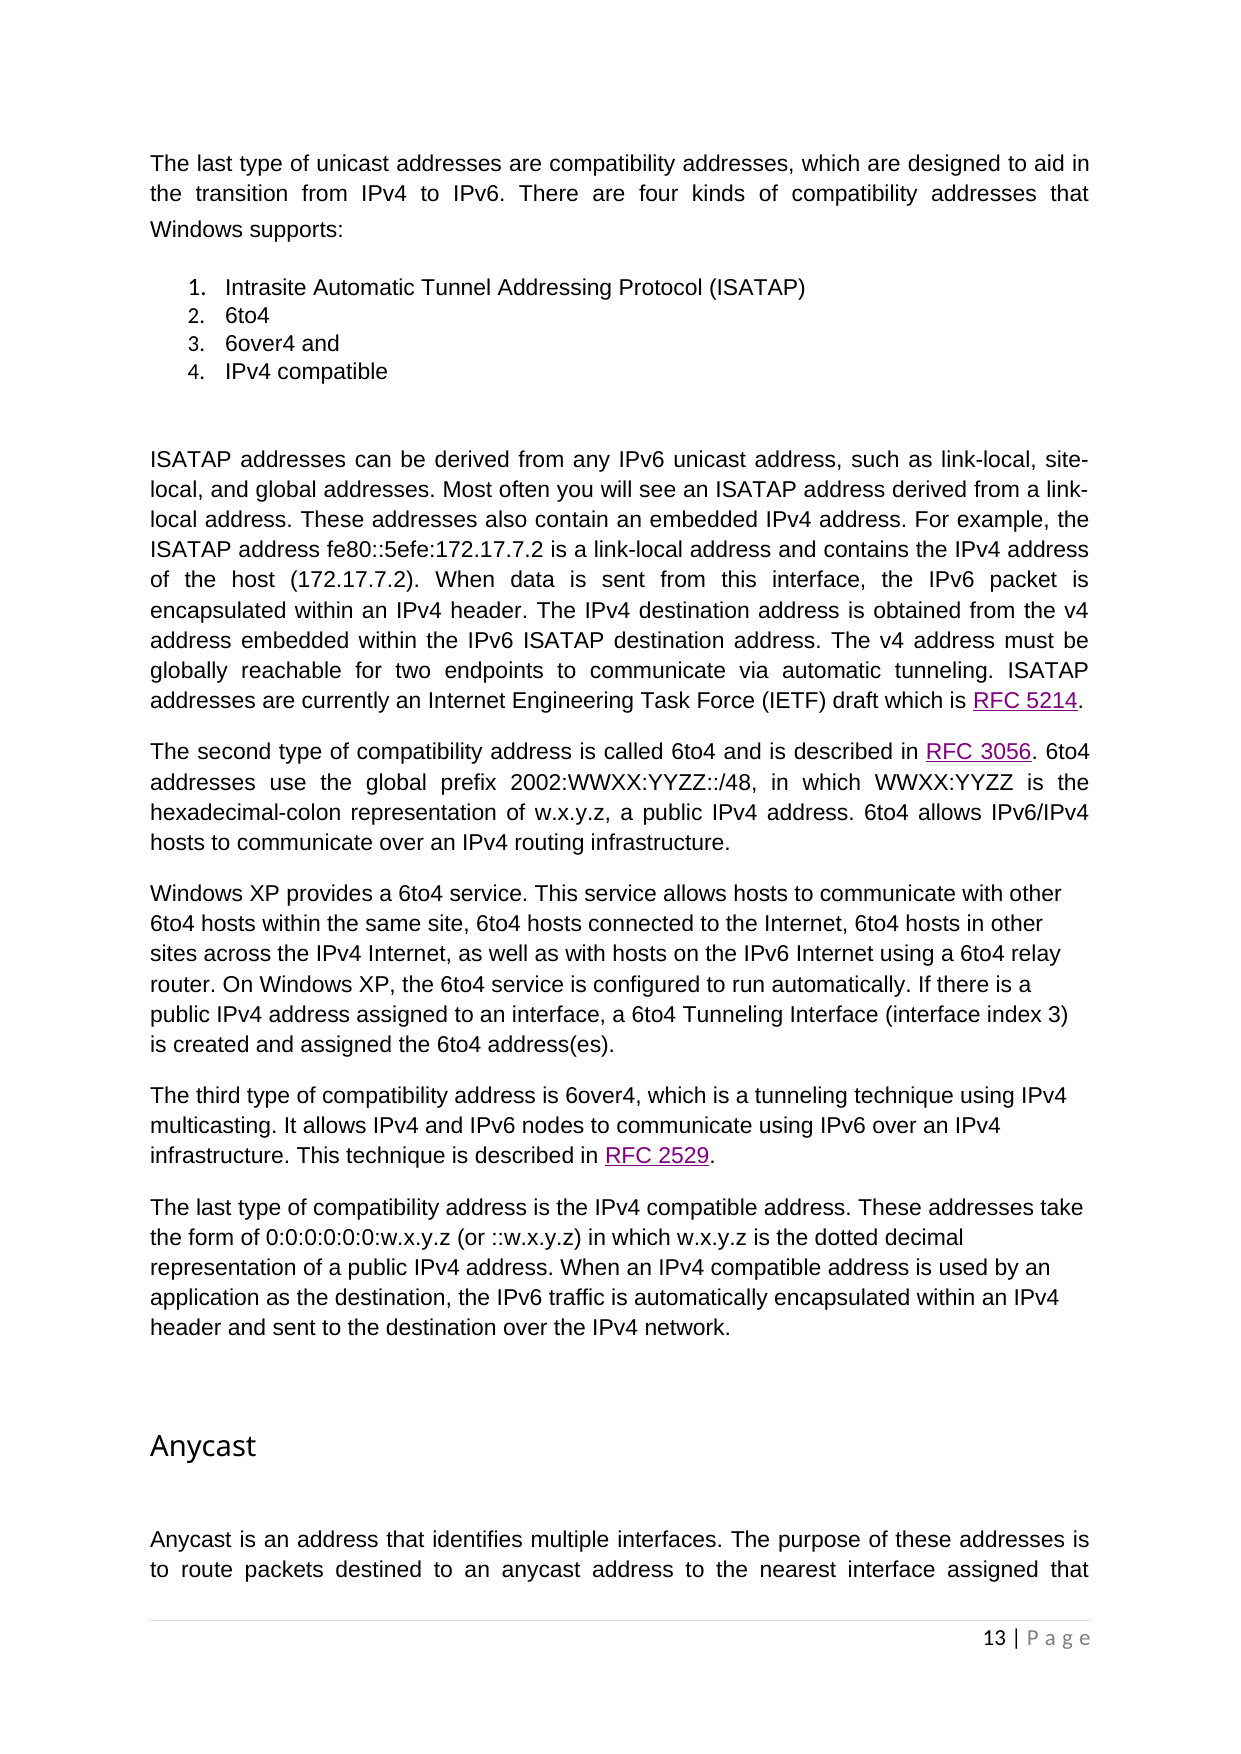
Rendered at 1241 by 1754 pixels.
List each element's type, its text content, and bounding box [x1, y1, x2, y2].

list 6to4 [187, 301, 1090, 329]
text ISATAP addresses can be derived from any IPv6 unicast address, such as link-local, site-local, and global addresses. Most often you will see an ISATAP address derived from a link-local address. These addresses also contain an embedded IPv4 address. For example, the ISATAP address fe80::5efe:172.17.7.2 is a link-local address and contains the IPv4 address of the host (172.17.7.2). When data is sent from this interface, the IPv6 packet is encapsulated within an IPv4 header. The IPv4 destination address is obtained from the v4 address embedded within the IPv6 ISATAP destination address. The v4 address must be globally reachable for two endpoints to communicate via automatic tunneling. ISATAP addresses are currently an Internet Engineering Task Force (IETF) draft which is RFC 5214. [150, 446, 1090, 714]
text The third type of compatibility address is 6over4, which is a tunneling technique using IPv4 multicasting. It allows IPv4 and IPv6 nodes to communicate using IPv6 over an IPv4 infrastructure. This technique is described in RFC 2529. [150, 1082, 1090, 1169]
subtitle Anycast [150, 1426, 1090, 1465]
list Intrasite Automatic Tunnel Addressing Protocol (ISATAP) [187, 271, 1090, 301]
text The last type of unicast addresses are compatibility addresses, which are designed to aid in the transition from IPv4 to IPv6. There are four kinds of compatibility addresses that Windows supports: [150, 150, 1090, 245]
text The last type of compatibility address is the IPv4 compatible address. These addresses take the form of 0:0:0:0:0:0:w.x.y.z (or ::w.x.y.z) in which w.x.y.z is the dotted decimal representation of a public IPv4 address. When an IPv4 compatible address is used by an application as the destination, the IPv6 traffic is automatically encapsulated within an IPv4 header and sent to the destination over the IPv4 network. [150, 1193, 1090, 1341]
text The second type of compatibility address is called 6to4 and is described in RFC 3056. 6to4 addresses use the global prefix 2002:WWXX:YYZZ::/48, in which WWXX:YYZZ is the hexadecimal-colon representation of w.x.y.z, a public IPv4 address. 6to4 allows IPv6/IPv4 hosts to communicate over an IPv4 routing infrastructure. [150, 738, 1090, 855]
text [150, 1526, 1090, 1582]
text Windows XP provides a 6to4 service. This service allows hosts to communicate with other 6to4 hosts within the same site, 6to4 hosts connected to the Internet, 6to4 hosts in other sites across the IPv4 Internet, as well as with hosts on the IPv6 Internet using a 6to4 relay router. On Windows XP, the 6to4 service is configured to run automatically. If there is a public IPv4 address assigned to an interface, a 6to4 Tunneling Interface (interface index 3) is created and assigned the 6to4 address(es). [150, 880, 1090, 1057]
list 6over4 and [187, 329, 1090, 357]
list IPv4 compatible [187, 357, 1090, 385]
